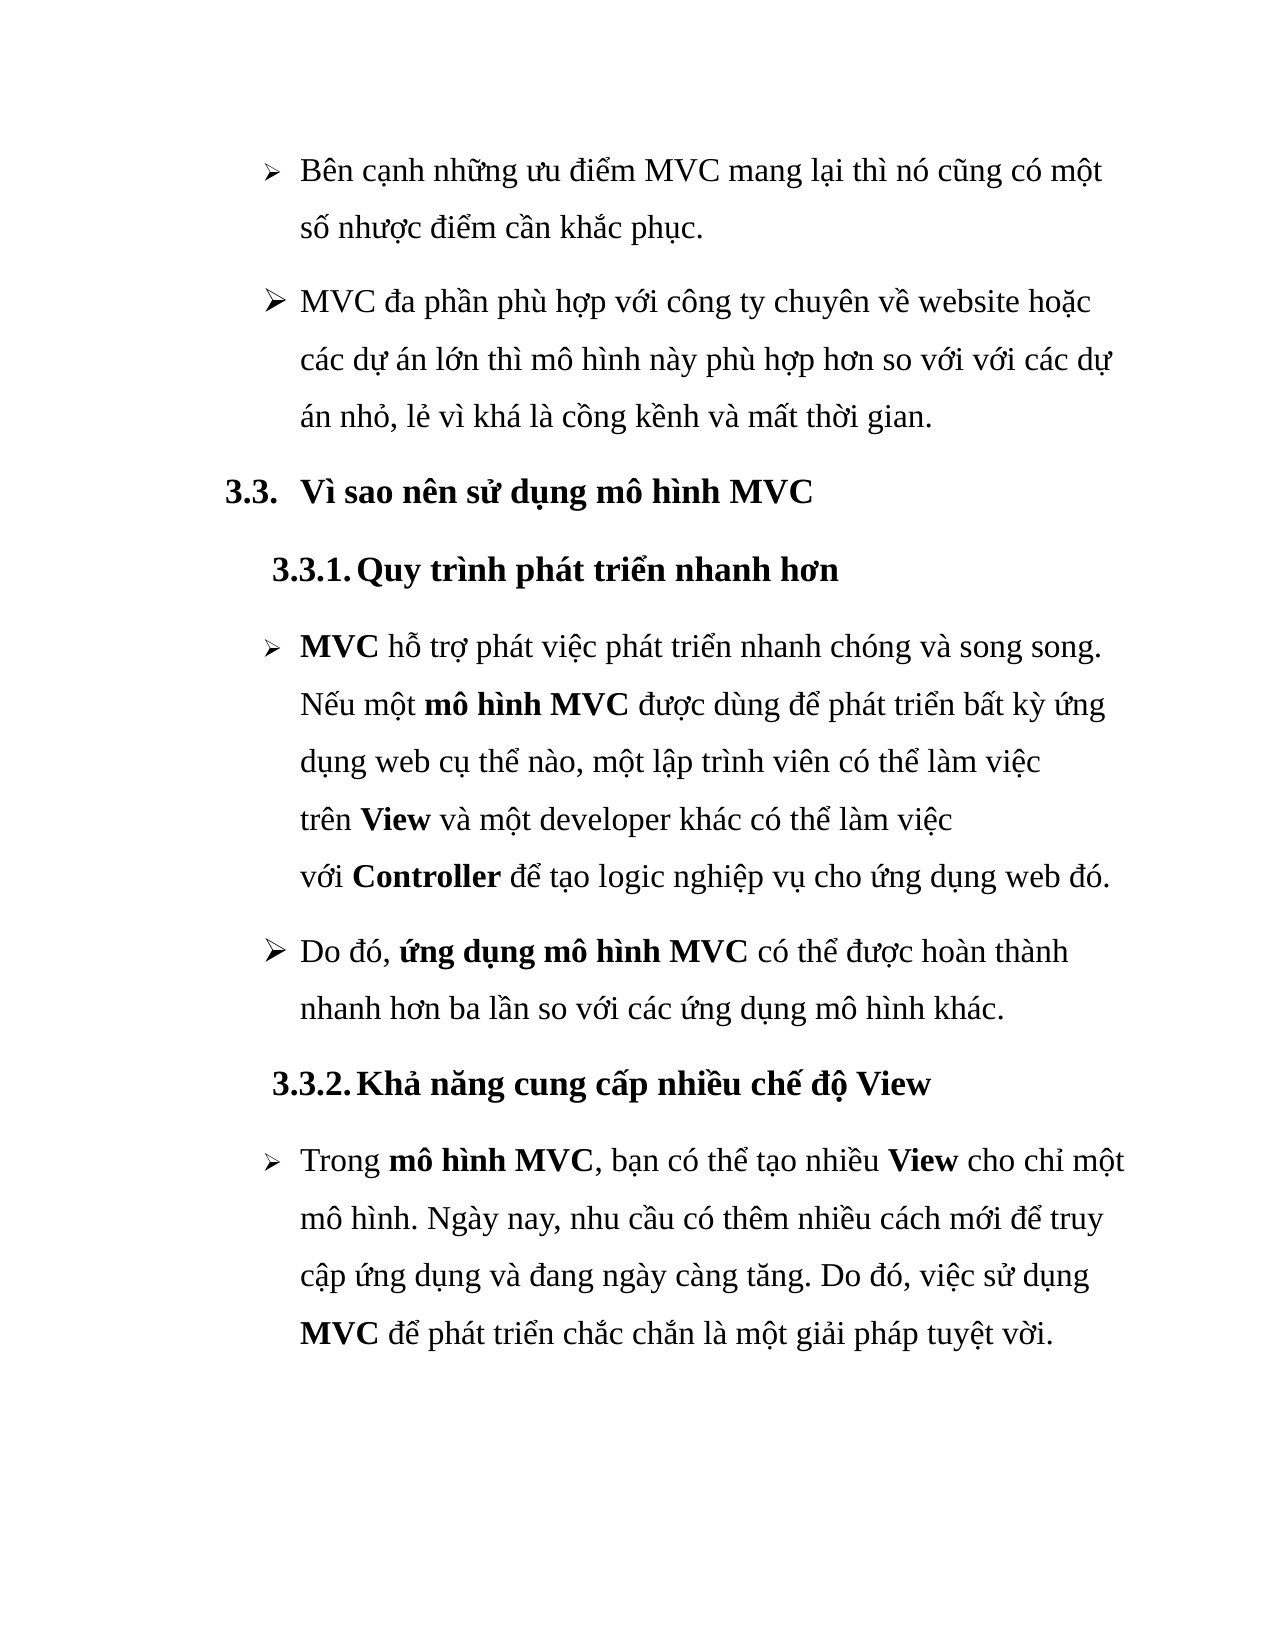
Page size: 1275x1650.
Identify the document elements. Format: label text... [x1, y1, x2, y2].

text Quy trình phát triển nhanh hơn [272, 549, 1125, 589]
list MVC đa phần phù hợp với công ty chuyên về website hoặc các dự án lớn thì mô hình này phù hợp hơn so với với các dự án nhỏ, lẻ vì khá là cồng kềnh và mất thời gian. [262, 282, 1125, 435]
list Bên cạnh những ưu điểm MVC mang lại thì nó cũng có một số nhược điểm cần khắc phục. [262, 150, 1125, 246]
list Vì sao nên sử dụng mô hình MVC [225, 471, 1125, 512]
list MVC hỗ trợ phát việc phát triển nhanh chóng và song song. Nếu một mô hình MVC được dùng để phát triển bất kỳ ứng dụng web cụ thể nào, một lập trình viên có thể làm việc trên View và một developer khác có thể làm việc với Controller để tạo logic nghiệp vụ cho ứng dụng web đó. [262, 627, 1125, 895]
text Khả năng cung cấp nhiều chế độ View [272, 1062, 1125, 1103]
list Do đó, ứng dụng mô hình MVC có thể được hoàn thành nhanh hơn ba lần so với các ứng dụng mô hình khác. [262, 931, 1125, 1027]
list Trong mô hình MVC, bạn có thể tạo nhiều View cho chỉ một mô hình. Ngày nay, nhu cầu có thêm nhiều cách mới để truy cập ứng dụng và đang ngày càng tăng. Do đó, việc sử dụng MVC để phát triển chắc chắn là một giải pháp tuyệt vời. [262, 1140, 1125, 1351]
